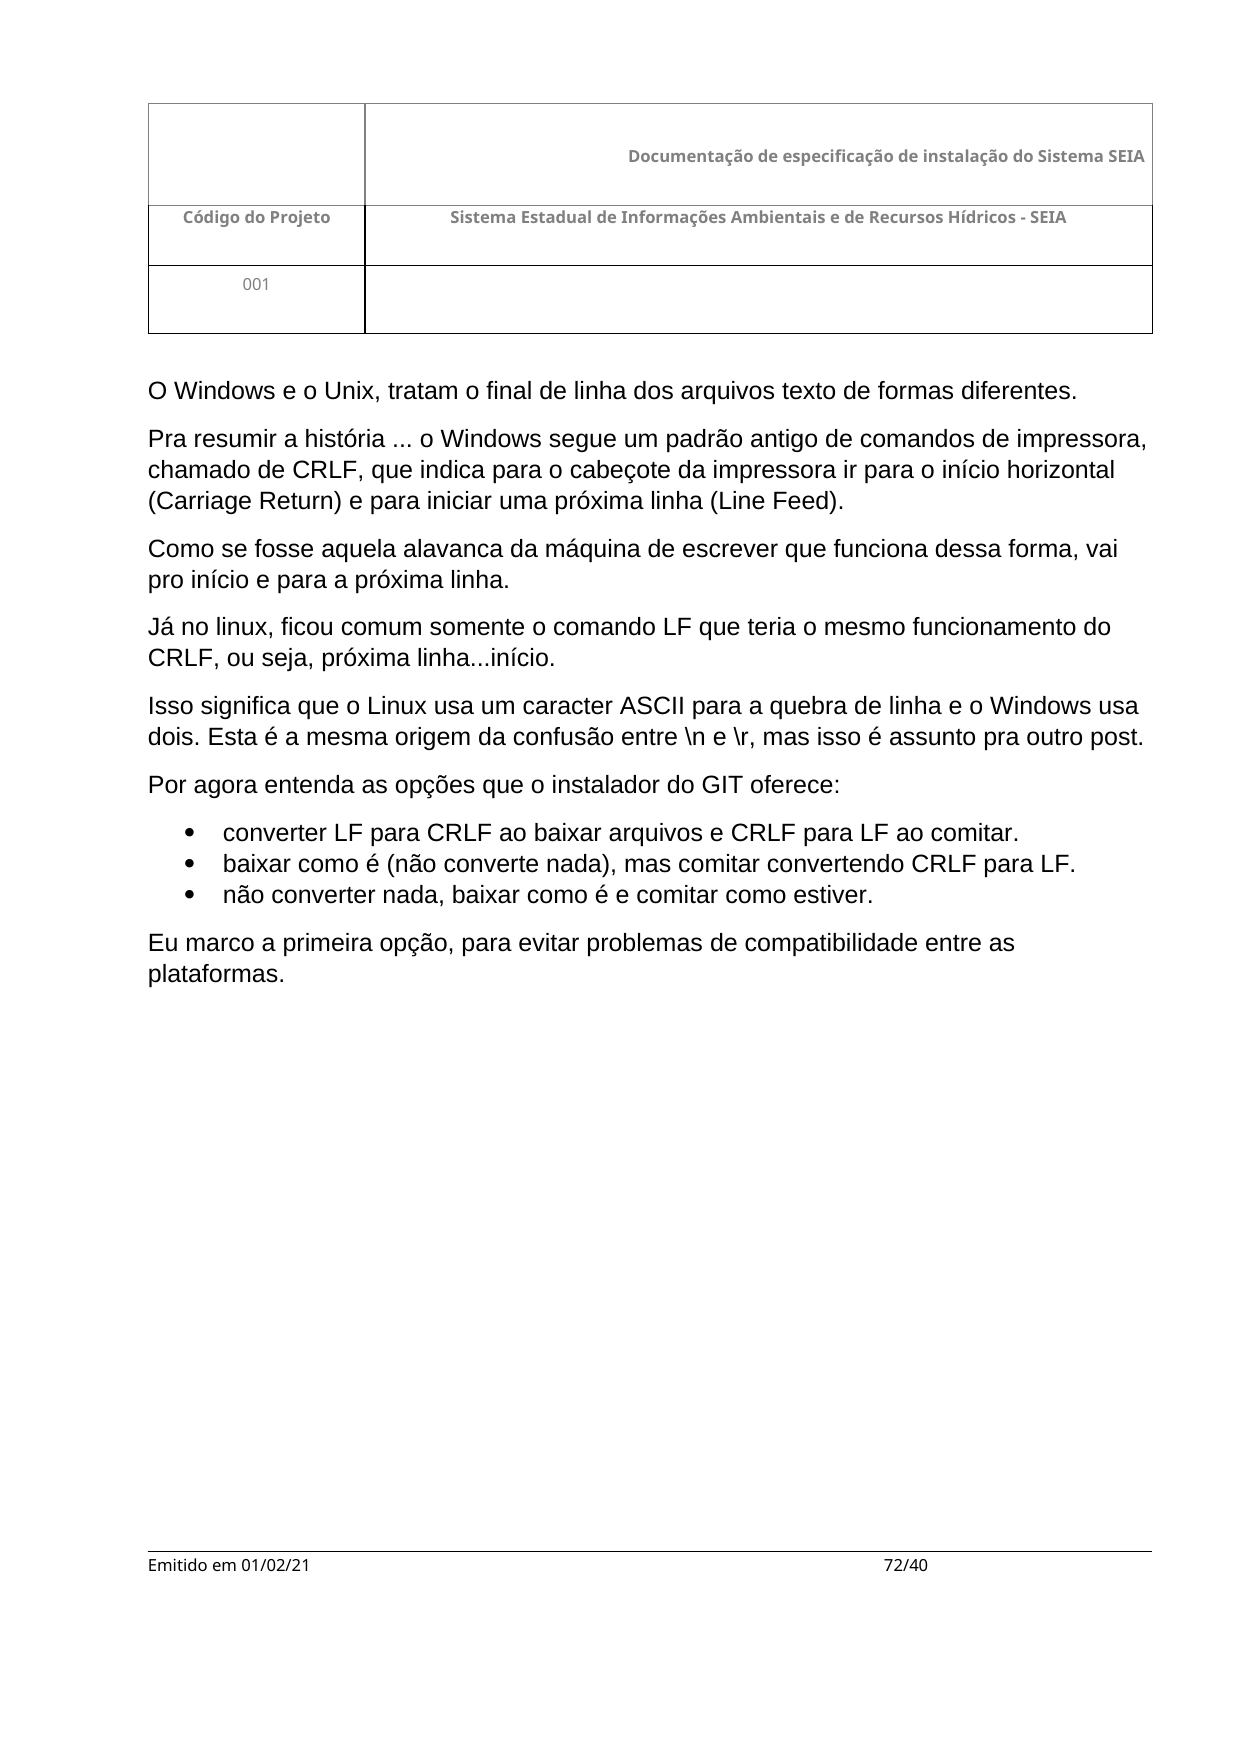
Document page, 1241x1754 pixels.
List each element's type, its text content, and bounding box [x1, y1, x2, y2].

text Eu marco a primeira opção, para evitar problemas de compatibilidade entre as plataformas. [148, 928, 1152, 987]
text Isso significa que o Linux usa um caracter ASCII para a quebra de linha e o Windows usa dois. Esta é a mesma origem da confusão entre \n e \r, mas isso é assunto pra outro post. [148, 691, 1152, 751]
text Já no linux, ficou comum somente o comando LF que teria o mesmo funcionamento do CRLF, ou seja, próxima linha...início. [148, 612, 1152, 672]
list não converter nada, baixar como é e comitar como estiver. [185, 880, 1152, 909]
text Por agora entenda as opções que o instalador do GIT oferece: [148, 770, 1152, 799]
text Pra resumir a história ... o Windows segue um padrão antigo de comandos de impressora, chamado de CRLF, que indica para o cabeçote da impressora ir para o início horizontal (Carriage Return) e para iniciar uma próxima linha (Line Feed). [148, 424, 1152, 515]
list converter LF para CRLF ao baixar arquivos e CRLF para LF ao comitar. [185, 818, 1152, 846]
list baixar como é (não converte nada), mas comitar convertendo CRLF para LF. [185, 849, 1152, 878]
text Como se fosse aquela alavanca da máquina de escrever que funciona dessa forma, vai pro início e para a próxima linha. [148, 534, 1152, 593]
text O Windows e o Unix, tratam o final de linha dos arquivos texto de formas diferentes. [148, 376, 1152, 405]
